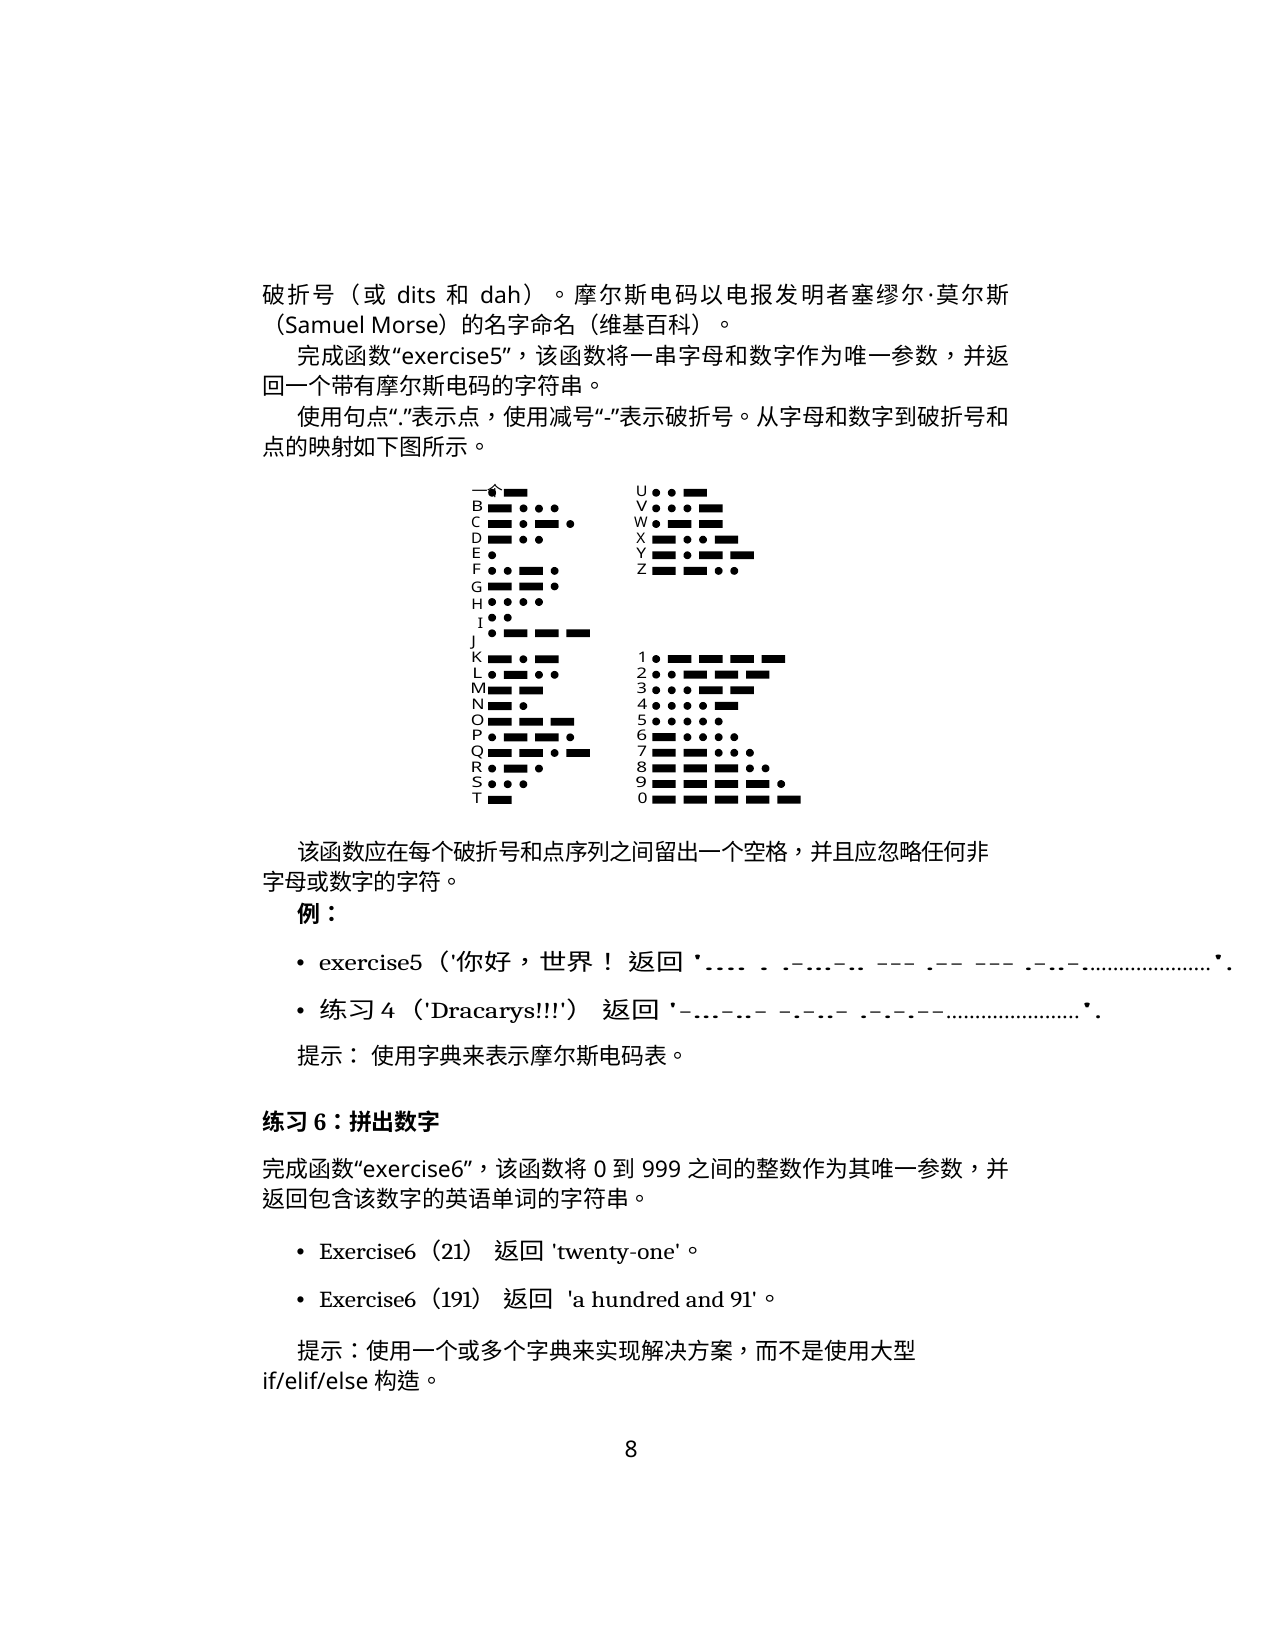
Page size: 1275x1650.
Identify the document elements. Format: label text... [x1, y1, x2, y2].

text 提示： 使用字典来表示摩尔斯电码表。 [297, 1040, 1242, 1071]
list exercise5（'你好，世界！ 返回 '.... . .-...-.. --- .-- --- .-..-. '. [296, 945, 1242, 977]
text L 2 [472, 666, 1242, 681]
subtitle 例： [297, 898, 1242, 929]
text K 1 [471, 651, 1242, 666]
text T 0 [472, 791, 1242, 807]
text Q 7 [470, 744, 1242, 759]
text R 8 [470, 759, 1242, 775]
text 使用句点“.”表示点，使用减号“-”表示破折号。从字母和数字到破折号和点的映射如下图所示。 [262, 401, 1009, 463]
text E Y [471, 546, 1242, 562]
list Exercise6（191） 返回 'a hundred and 91'。 [296, 1283, 1242, 1314]
text 破折号（或 dits 和 dah）。摩尔斯电码以电报发明者塞缪尔·莫尔斯（Samuel Morse）的名字命名（维基百科）。 [262, 279, 1009, 340]
text S 9 [471, 775, 1242, 791]
text 完成函数“exercise5”，该函数将一串字母和数字作为唯一参数，并返回一个带有摩尔斯电码的字符串。 [262, 340, 1009, 401]
text O 5 [471, 713, 1242, 728]
text P 6 [471, 728, 1242, 744]
text M 3 [470, 681, 1242, 697]
text D X [471, 531, 1242, 546]
text N 4 [471, 697, 1242, 713]
text 完成函数“exercise6”，该函数将 0 到 999 之间的整数作为其唯一参数，并返回包含该数字的英语单词的字符串。 [262, 1153, 1009, 1214]
text B V [471, 499, 1242, 515]
text F Z [472, 562, 1242, 577]
list 练习4（'Dracarys!!!'） 返回 '-...-..- -.-..- .-.-.-- '. [296, 994, 1242, 1025]
subtitle 练习 6：拼出数字 [262, 1106, 1242, 1137]
text C W [471, 515, 1242, 531]
list Exercise6（21） 返回 'twenty-one'。 [296, 1235, 1242, 1266]
text 提示：使用一个或多个字典来实现解决方案，而不是使用大型 if/elif/else 构造。 [262, 1335, 1011, 1396]
text 一个 U [471, 483, 1242, 499]
text 该函数应在每个破折号和点序列之间留出一个空格，并且应忽略任何非字母或数字的字符。 [262, 836, 1011, 897]
